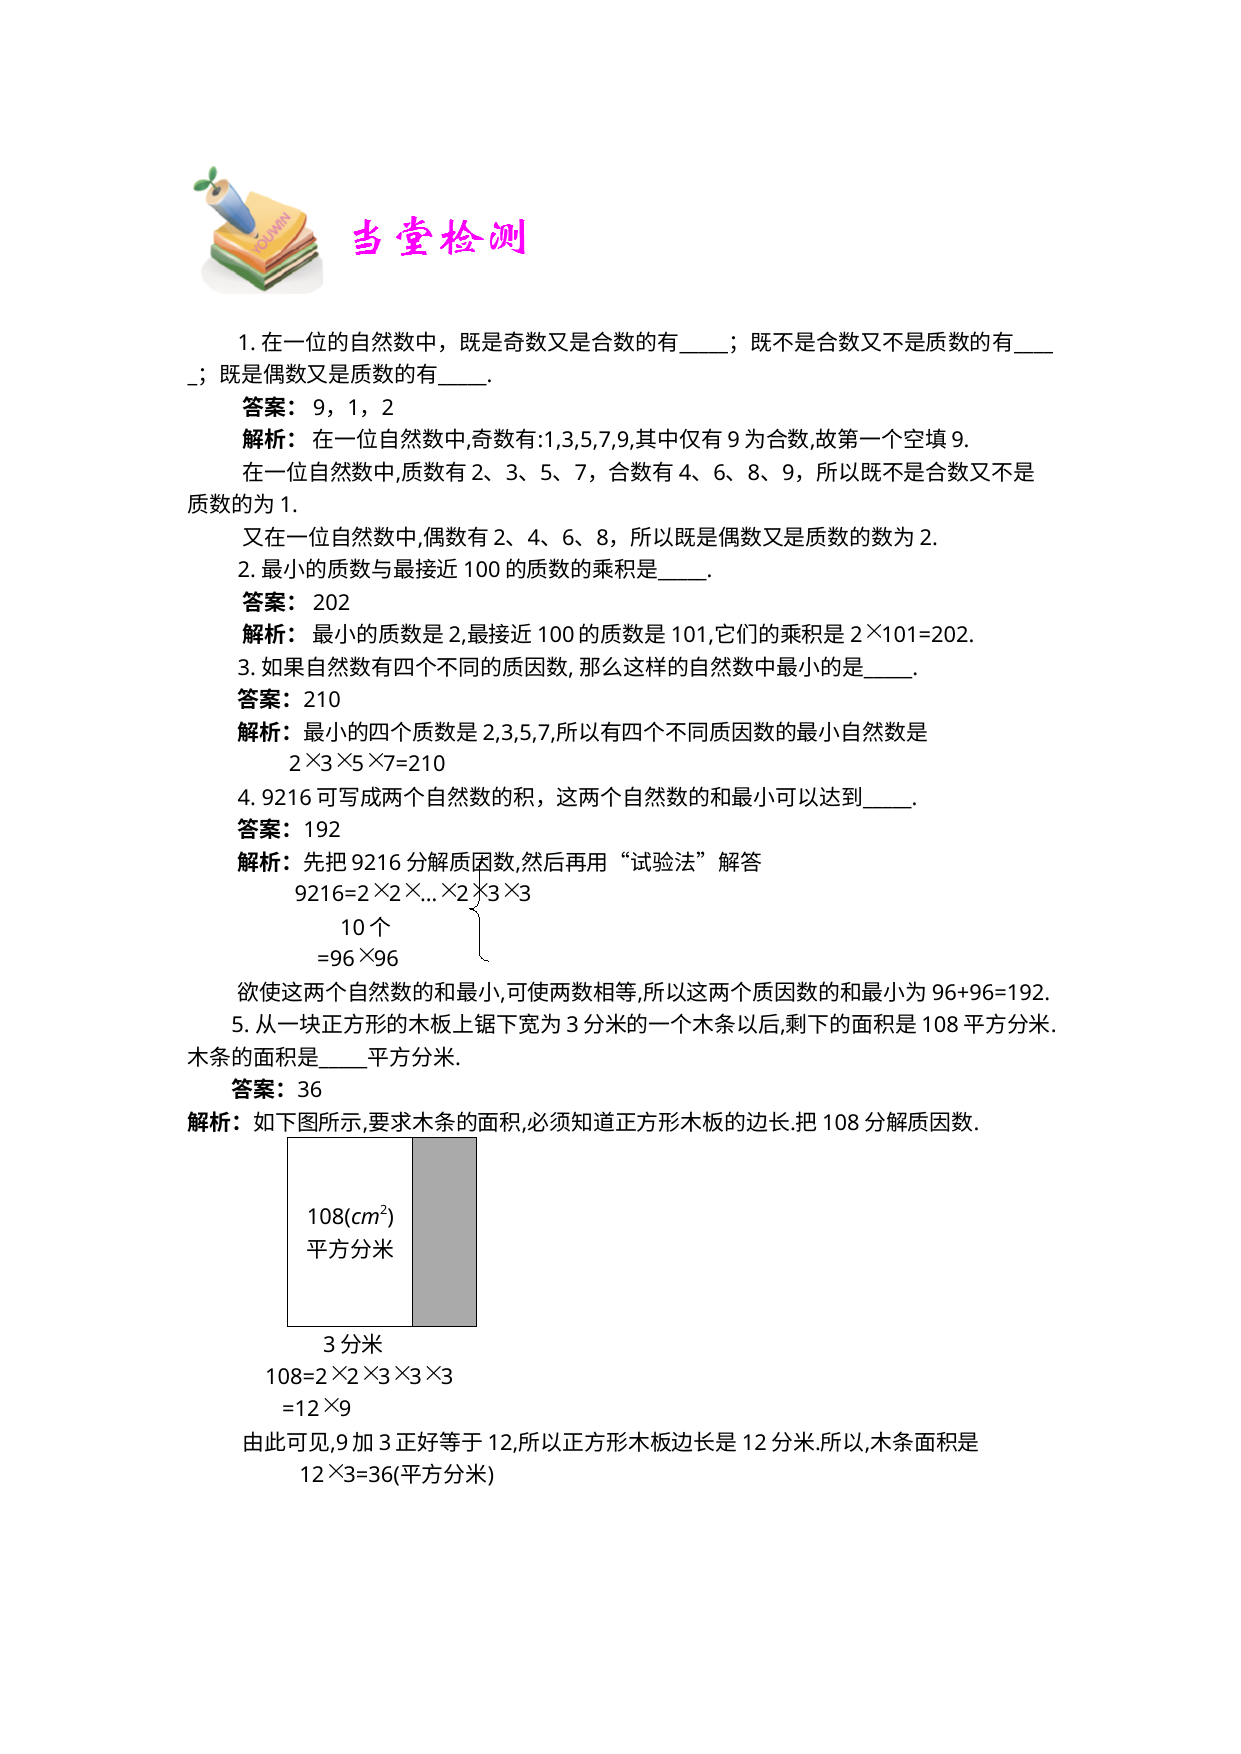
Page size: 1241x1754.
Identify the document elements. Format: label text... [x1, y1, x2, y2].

text 欲使这两个自然数的和最小,可使两数相等,所以这两个质因数的和最小为96+96=192. [187, 974, 1053, 1007]
text 10个 [187, 909, 1053, 942]
text 在一位自然数中,质数有2、3、5、7，合数有4、6、8、9，所以既不是合数又不是质数的为1. [187, 454, 1053, 519]
text 解析：最小的四个质数是2,3,5,7,所以有四个不同质因数的最小自然数是 [187, 714, 1053, 747]
text 解析： 在一位自然数中,奇数有:1,3,5,7,9,其中仅有9为合数,故第一个空填9. [187, 422, 1053, 454]
text =129 [187, 1392, 1053, 1424]
text 123=36(平方分米) [187, 1457, 1053, 1489]
text 由此可见,9加3正好等于12,所以正方形木板边长是12分米.所以,木条面积是 [187, 1424, 1053, 1457]
text =9696 [187, 942, 1053, 974]
picture [187, 161, 533, 294]
text 答案： 9，1，2 [187, 389, 1053, 422]
text 3. 如果自然数有四个不同的质因数, 那么这样的自然数中最小的是_____. [187, 649, 1053, 682]
table_header [413, 1138, 476, 1326]
text 答案：210 [187, 682, 1053, 714]
list 在一位的自然数中，既是奇数又是合数的有_____；既不是合数又不是质数的有_____；既是偶数又是质数的有_____. [187, 324, 1053, 389]
text 解析： 最小的质数是2,最接近100的质数是101,它们的乘积是2101=202. [187, 617, 1053, 649]
text 答案： 202 [187, 584, 1053, 617]
text 又在一位自然数中,偶数有2、4、6、8，所以既是偶数又是质数的数为2. [187, 519, 1053, 552]
text 108=22333 [187, 1359, 1053, 1392]
text 解析：如下图所示,要求木条的面积,必须知道正方形木板的边长.把108分解质因数. [187, 1104, 1053, 1137]
text 2357=210 [187, 747, 1053, 779]
text 答案：36 [187, 1072, 1053, 1104]
text 2. 最小的质数与最接近100的质数的乘积是_____. [187, 552, 1053, 584]
text 5. 从一块正方形的木板上锯下宽为3分米的一个木条以后,剩下的面积是108平方分米.木条的面积是_____平方分米. [187, 1007, 1053, 1072]
text 解析：先把9216分解质因数,然后再用“试验法”解答 [187, 844, 1053, 877]
text 3分米 [187, 1327, 1053, 1359]
text 答案：192 [187, 812, 1053, 844]
text 9216=22…233 [187, 877, 1053, 909]
text 4. 9216可写成两个自然数的积，这两个自然数的和最小可以达到_____. [187, 779, 1053, 812]
table_header 108(cm2) 平方分米 [288, 1138, 412, 1326]
